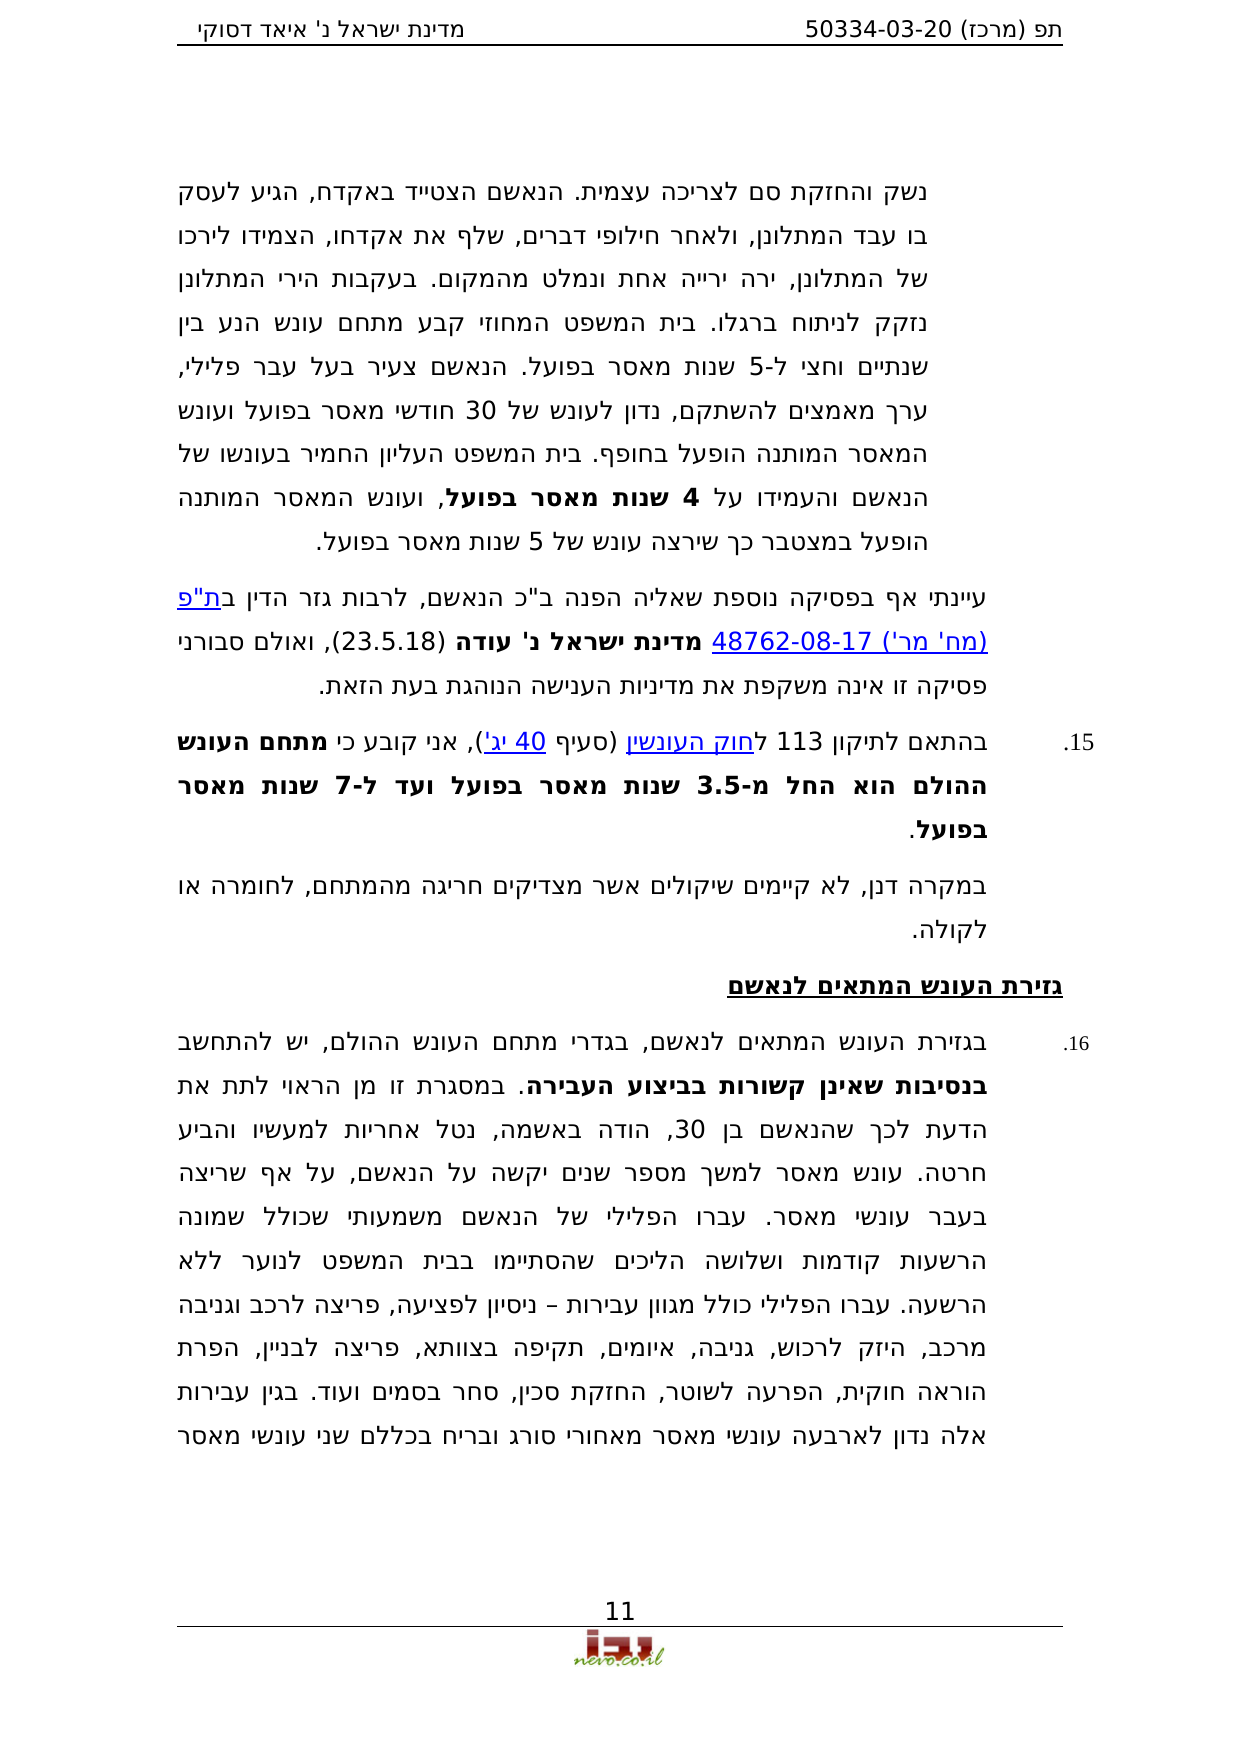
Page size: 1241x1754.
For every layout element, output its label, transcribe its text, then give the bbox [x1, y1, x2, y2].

list במקרה דנן, לא קיימים שיקולים אשר מצדיקים חריגה מהמתחם, לחומרה או לקולה. [177, 871, 988, 944]
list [177, 177, 985, 556]
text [177, 1027, 1063, 1450]
picture [574, 1629, 666, 1667]
list עיינתי אף בפסיקה נוספת שאליה הפנה ב"כ הנאשם, לרבות גזר הדין בת"פ (מח' מר') 48762-08-17 מדינת ישראל נ' עודה (23.5.18), ואולם סבורני פסיקה זו אינה משקפת את מדיניות הענישה הנוהגת בעת הזאת. [177, 583, 988, 700]
text בהתאם לתיקון 113 לחוק העונשין (סעיף 40 יג'), אני קובע כי מתחם העונש ההולם הוא החל מ-3.5 שנות מאסר בפועל ועד ל-7 שנות מאסר בפועל. [177, 727, 1063, 844]
text גזירת העונש המתאים לנאשם [177, 971, 1063, 1000]
